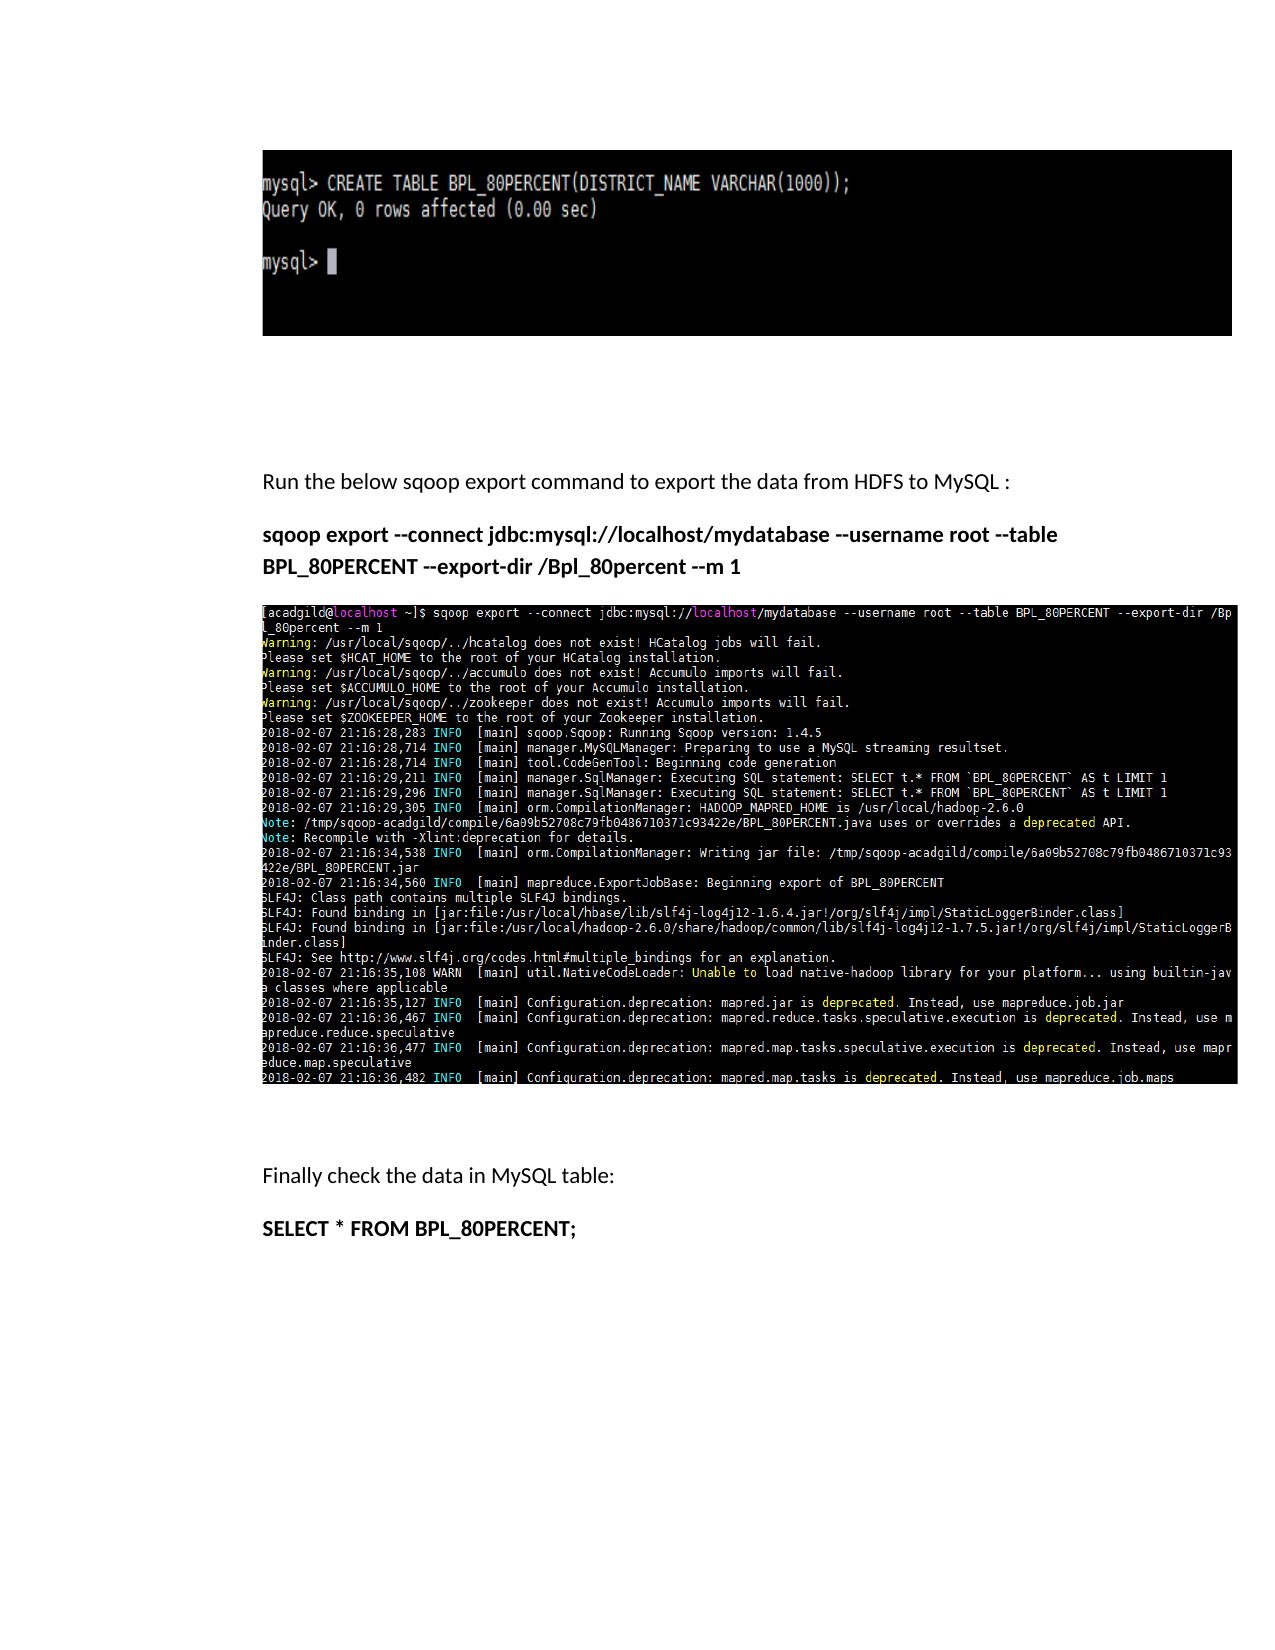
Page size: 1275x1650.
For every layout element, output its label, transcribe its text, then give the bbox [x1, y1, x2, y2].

text sqoop export --connect jdbc:mysql://localhost/mydatabase --username root --table BPL_80PERCENT --export-dir /Bpl_80percent --m 1 [262, 520, 1125, 580]
picture [262, 150, 1232, 336]
text Run the below sqoop export command to export the data from HDFS to MySQL : [262, 467, 1125, 495]
picture [262, 605, 1238, 1084]
text Finally check the data in MySQL table: [262, 1161, 1125, 1189]
text SELECT * FROM BPL_80PERCENT; [262, 1214, 1125, 1242]
